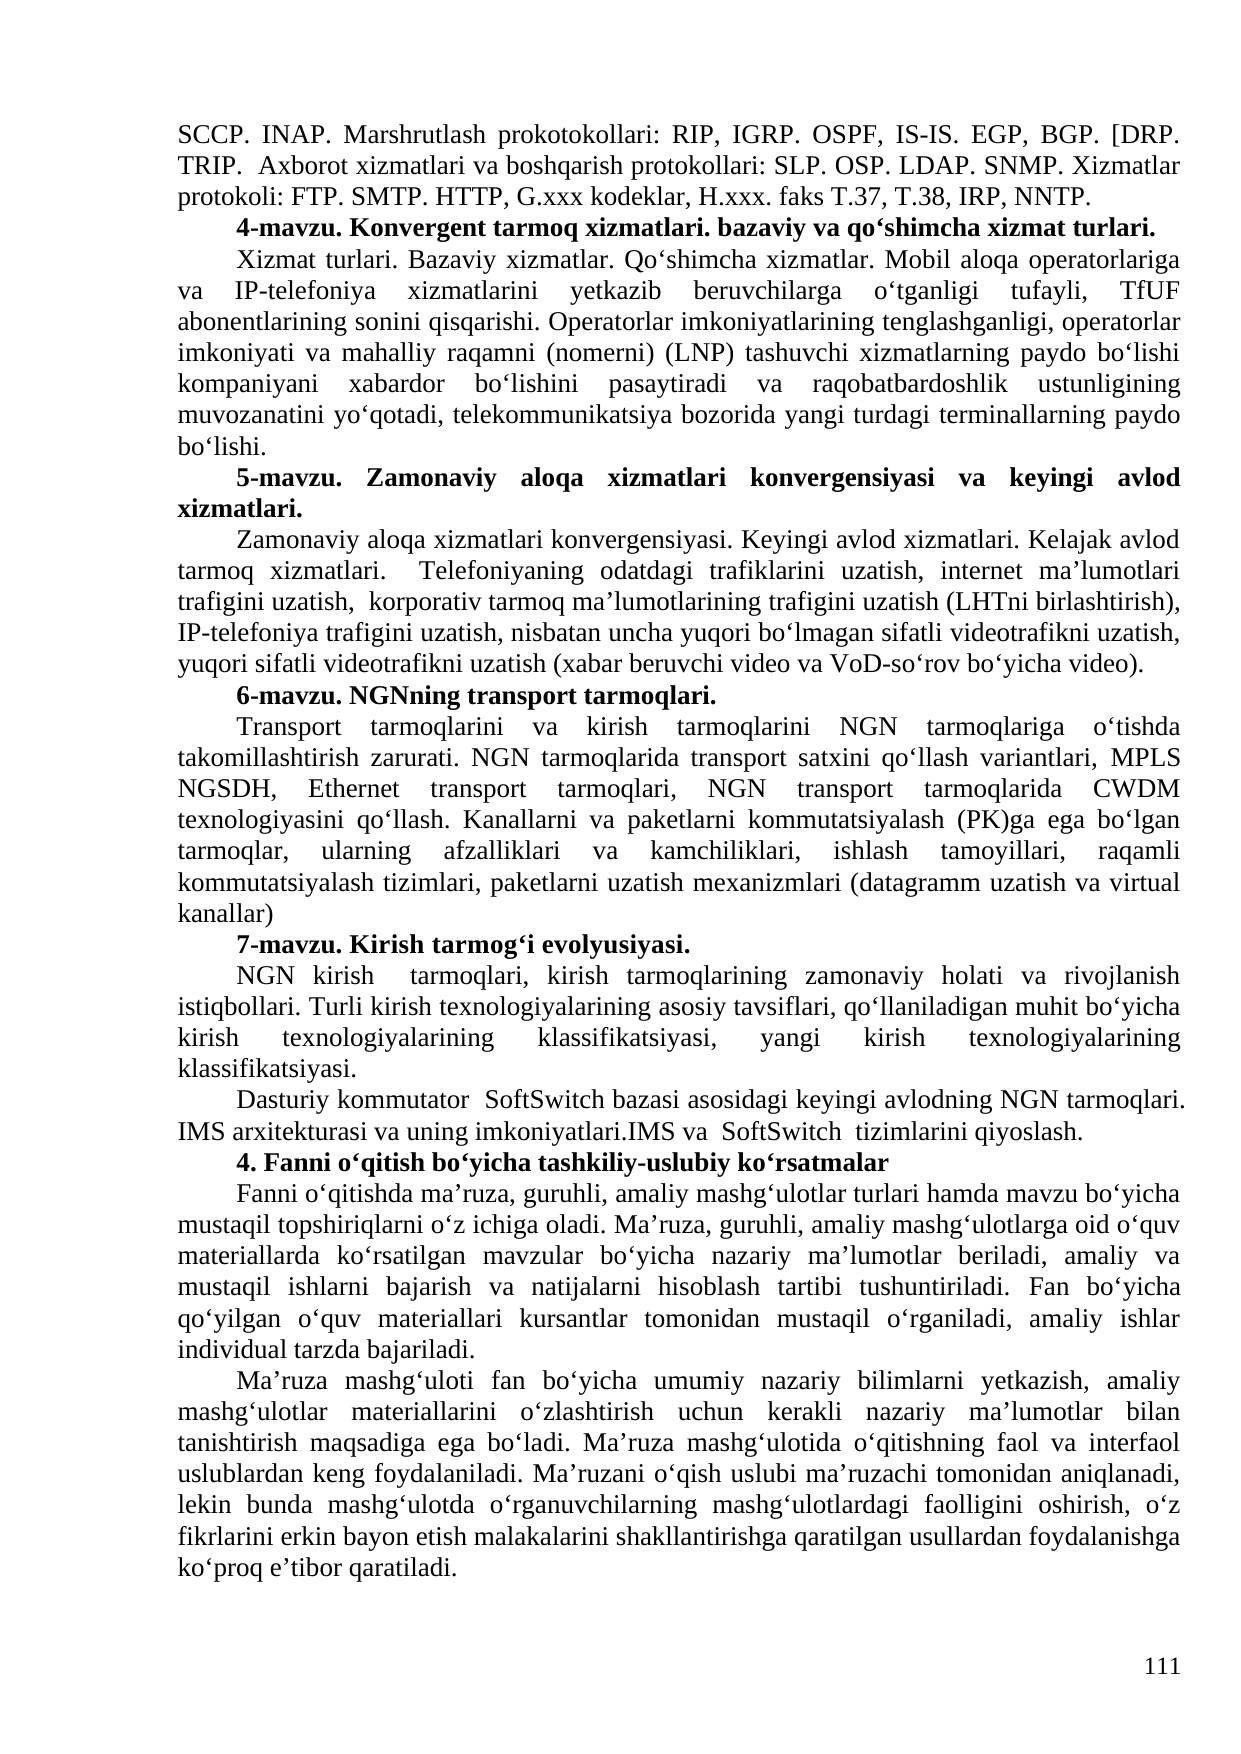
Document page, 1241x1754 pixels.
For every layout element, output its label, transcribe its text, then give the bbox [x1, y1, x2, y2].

list Fanni о‘qitishda ma’ruza, guruhli, amaliy mashg‘ulotlar turlari hamda mavzu bo‘yicha mustaqil topshiriqlarni o‘z ichiga oladi. Ma’ruza, guruhli, amaliy mashg‘ulotlarga oid o‘quv materiallarda ko‘rsatilgan mavzular bo‘yicha nazariy ma’lumotlar beriladi, amaliy va mustaqil ishlarni bajarish va natijalarni hisoblash tartibi tushuntiriladi. Fan bo‘yicha qo‘yilgan o‘quv materiallari kursantlar tomonidan mustaqil o‘rganiladi, amaliy ishlar individual tarzda bajariladi. [177, 1177, 1181, 1364]
text Ma’ruza mashg‘uloti fan bo‘yicha umumiy nazariy bilimlarni yetkazish, amaliy mashg‘ulotlar materiallarini o‘zlashtirish uchun kerakli nazariy ma’lumotlar bilan tanishtirish maqsadiga ega bo‘ladi. Ma’ruza mashg‘ulotida o‘qitishning faol va interfaol uslublardan keng foydalaniladi. Ma’ruzani o‘qish uslubi ma’ruzachi tomonidan aniqlanadi, lekin bunda mashg‘ulotda o‘rganuvchilarning mashg‘ulotlardagi faolligini oshirish, o‘z fikrlarini erkin bayon etish malakalarini shakllantirishga qaratilgan usullardan foydalanishga ko‘proq e’tibor qaratiladi. [177, 1364, 1181, 1582]
text 6-mavzu. NGNning transport tarmoqlari. [177, 679, 1181, 710]
text Transport tarmoqlarini va kirish tarmoqlarini NGN tarmoqlariga o‘tishda takomillashtirish zarurati. NGN tarmoqlarida transport satxini qo‘llash variantlari, MPLS NGSDH, Ethernet transport tarmoqlari, NGN transport tarmoqlarida CWDM texnologiyasini qo‘llash. Kanallarni va paketlarni kommutatsiyalash (PK)ga ega bo‘lgan tarmoqlar, ularning afzalliklari va kamchiliklari, ishlash tamoyillari, raqamli kommutatsiyalash tizimlari, paketlarni uzatish mexanizmlari (datagramm uzatish va virtual kanallar) [177, 710, 1181, 928]
text 4-mavzu. Konvergent tarmoq xizmatlari. bazaviy va qo‘shimcha xizmat turlari. [177, 212, 1181, 243]
text Dasturiy kommutator SoftSwitch bazasi asosidagi keyingi avlodning NGN tarmoqlari. IMS arxitekturasi va uning imkoniyatlari.IMS va SoftSwitch tizimlarini qiyoslash. [177, 1084, 1187, 1146]
text NGN kirish tarmoqlari, kirish tarmoqlarining zamonaviy holati va rivojlanish istiqbollari. Turli kirish texnologiyalarining asosiy tavsiflari, qo‘llaniladigan muhit bo‘yicha kirish texnologiyalarining klassifikatsiyasi, yangi kirish texnologiyalarining klassifikatsiyasi. [177, 959, 1181, 1084]
text Zamonaviy aloqa xizmatlari konvergensiyasi. Keyingi avlod xizmatlari. Kelajak avlod tarmoq xizmatlari. Telefoniyaning odatdagi trafiklarini uzatish, internet ma’lumotlari trafigini uzatish, korporativ tarmoq ma’lumotlarining trafigini uzatish (LHTni birlashtirish), IP-telefoniya trafigini uzatish, nisbatan uncha yuqori bo‘lmagan sifatli videotrafikni uzatish, yuqori sifatli videotrafikni uzatish (xabar beruvchi video va VoD-so‘rov bo‘yicha video). [177, 523, 1181, 679]
text 4. Fanni o‘qitish bo‘yicha tashkiliy-uslubiy ko‘rsatmalar [177, 1146, 1181, 1177]
text 5-mavzu. Zamonaviy aloqa xizmatlari konvergensiyasi va keyingi avlod xizmatlari. [177, 461, 1181, 523]
text 7-mavzu. Kirish tarmog‘i evolyusiyasi. [177, 928, 1181, 959]
text Xizmat turlari. Bazaviy xizmatlar. Qo‘shimcha xizmatlar. Mobil aloqa operatorlariga va IP-telefoniya xizmatlarini yetkazib beruvchilarga o‘tganligi tufayli, TfUF abonentlarining sonini qisqarishi. Operatorlar imkoniyatlarining tenglashganligi, operatorlar imkoniyati va mahalliy raqamni (nomerni) (LNP) tashuvchi xizmatlarning paydo bo‘lishi kompaniyani xabardor bo‘lishini pasaytiradi va raqobatbardoshlik ustunligining muvozanatini yo‘qotadi, telekommunikatsiya bozorida yangi turdagi terminallarning paydo bo‘lishi. [177, 243, 1181, 461]
